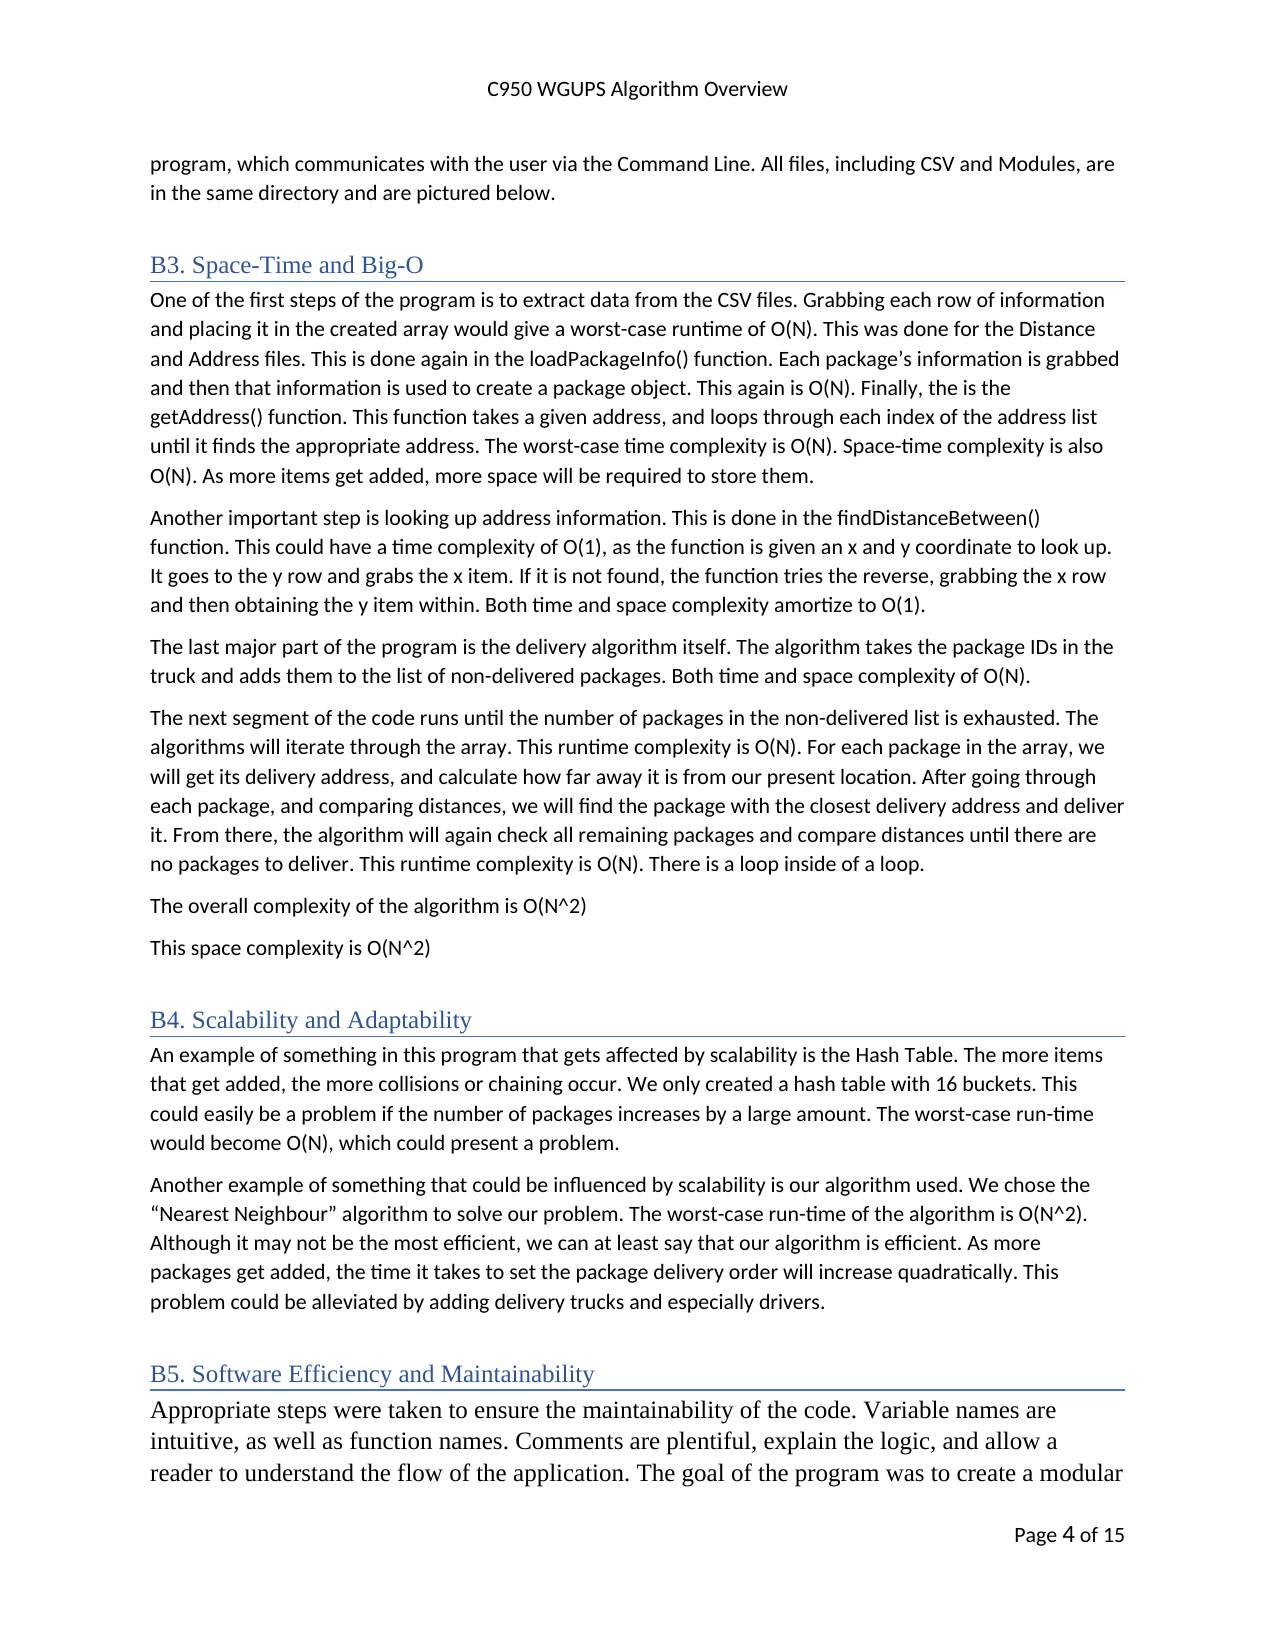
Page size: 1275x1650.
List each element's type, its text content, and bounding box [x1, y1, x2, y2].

text The last major part of the program is the delivery algorithm itself. The algorithm takes the package IDs in the truck and adds them to the list of non-delivered packages. Both time and space complexity of O(N). [150, 633, 1125, 689]
text This space complexity is O(N^2) [150, 934, 1125, 961]
text The next segment of the code runs until the number of packages in the non-delivered list is exhausted. The algorithms will iterate through the array. This runtime complexity is O(N). For each package in the array, we will get its delivery address, and calculate how far away it is from our present location. After going through each package, and comparing distances, we will find the package with the closest delivery address and deliver it. From there, the algorithm will again check all remaining packages and compare distances until there are no packages to deliver. This runtime complexity is O(N). There is a loop inside of a loop. [150, 704, 1125, 877]
text The overall complexity of the algorithm is O(N^2) [150, 892, 1125, 919]
text An example of something in this program that gets affected by scalability is the Hash Table. The more items that get added, the more collisions or chaining occur. We only created a hash table with 16 buckets. This could easily be a problem if the number of packages increases by a large amount. The worst-case run-time would become O(N), which could present a problem. [150, 1041, 1125, 1156]
subtitle B3. Space-Time and Big-O [150, 250, 1125, 281]
text Another important step is looking up address information. This is done in the findDistanceBetween() function. This could have a time complexity of O(1), as the function is given an x and y coordinate to look up. It goes to the y row and grabs the x item. If it is not found, the function tries the reverse, grabbing the x row and then obtaining the y item within. Both time and space complexity amortize to O(1). [150, 504, 1125, 618]
text One of the first steps of the program is to extract data from the CSV files. Grabbing each row of information and placing it in the created array would give a worst-case runtime of O(N). This was done for the Distance and Address files. This is done again in the loadPackageInfo() function. Each package’s information is grabbed and then that information is used to create a package object. This again is O(N). Finally, the is the getAddress() function. This function takes a given address, and loops through each index of the address list until it finds the appropriate address. The worst-case time complexity is O(N). Space-time complexity is also O(N). As more items get added, more space will be required to store them. [150, 286, 1125, 488]
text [150, 150, 1125, 206]
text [150, 1395, 1125, 1487]
subtitle B5. Software Efficiency and Maintainability [150, 1359, 1125, 1389]
subtitle B4. Scalability and Adaptability [150, 1005, 1125, 1036]
text Another example of something that could be influenced by scalability is our algorithm used. We chose the “Nearest Neighbour” algorithm to solve our problem. The worst-case run-time of the algorithm is O(N^2). Although it may not be the most efficient, we can at least say that our algorithm is efficient. As more packages get added, the time it takes to set the package delivery order will increase quadratically. This problem could be alleviated by adding delivery trucks and especially drivers. [150, 1171, 1125, 1314]
